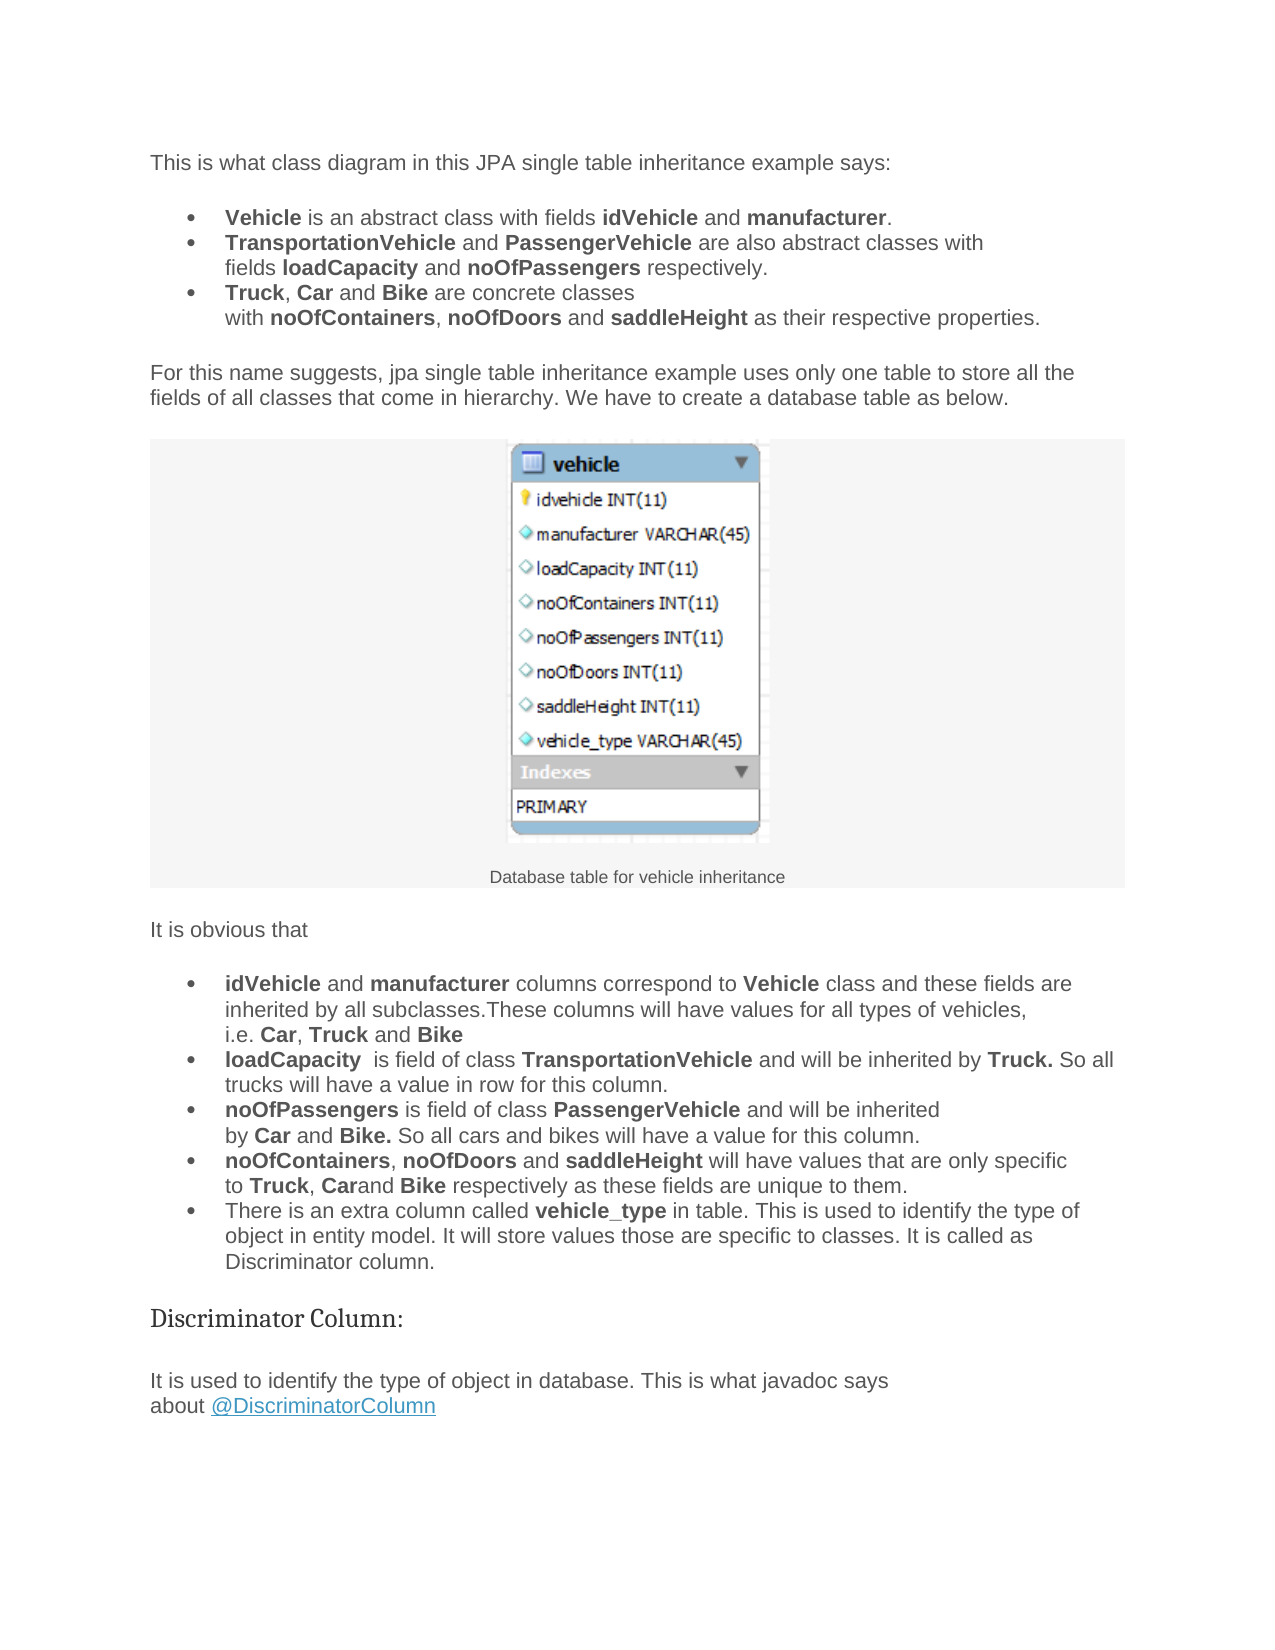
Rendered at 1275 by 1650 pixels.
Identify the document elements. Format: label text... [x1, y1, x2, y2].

list Truck, Car and Bike are concrete classes with noOfContainers, noOfDoors and saddleHeight as their respective properties. [187, 280, 1125, 330]
text It is used to identify the type of object in database. This is what javadoc says about @DiscriminatorColumn [150, 1368, 1125, 1418]
text Database table for vehicle inheritance [150, 867, 1125, 888]
subtitle Discriminator Column: [150, 1303, 1125, 1334]
list TransportationVehicle and PassengerVehicle are also abstract classes with fields loadCapacity and noOfPassengers respectively. [187, 229, 1125, 280]
text This is what class diagram in this JPA single table inheritance example says: [150, 150, 1125, 175]
list loadCapacity is field of class TransportationVehicle and will be inherited by Truck. So all trucks will have a value in row for this column. [187, 1047, 1125, 1097]
picture [505, 439, 770, 843]
list noOfPassengers is field of class PassengerVehicle and will be inherited by Car and Bike. So all cars and bikes will have a value for this column. [187, 1097, 1125, 1148]
list There is an extra column called vehicle_type in table. This is used to identify the type of object in entity model. It will store values those are specific to classes. It is called as Discriminator column. [187, 1198, 1125, 1274]
list noOfContainers, noOfDoors and saddleHeight will have values that are only specific to Truck, Carand Bike respectively as these fields are unique to them. [187, 1148, 1125, 1198]
text For this name suggests, jpa single table inheritance example uses only one table to store all the fields of all classes that come in hierarchy. We have to create a database table as below. [150, 359, 1125, 410]
list Vehicle is an abstract class with fields idVehicle and manufacturer. [187, 204, 1125, 229]
text It is obvious that [150, 917, 1125, 942]
list idVehicle and manufacturer columns correspond to Vehicle class and these fields are inherited by all subclasses.These columns will have values for all types of vehicles, i.e. Car, Truck and Bike [187, 971, 1125, 1047]
